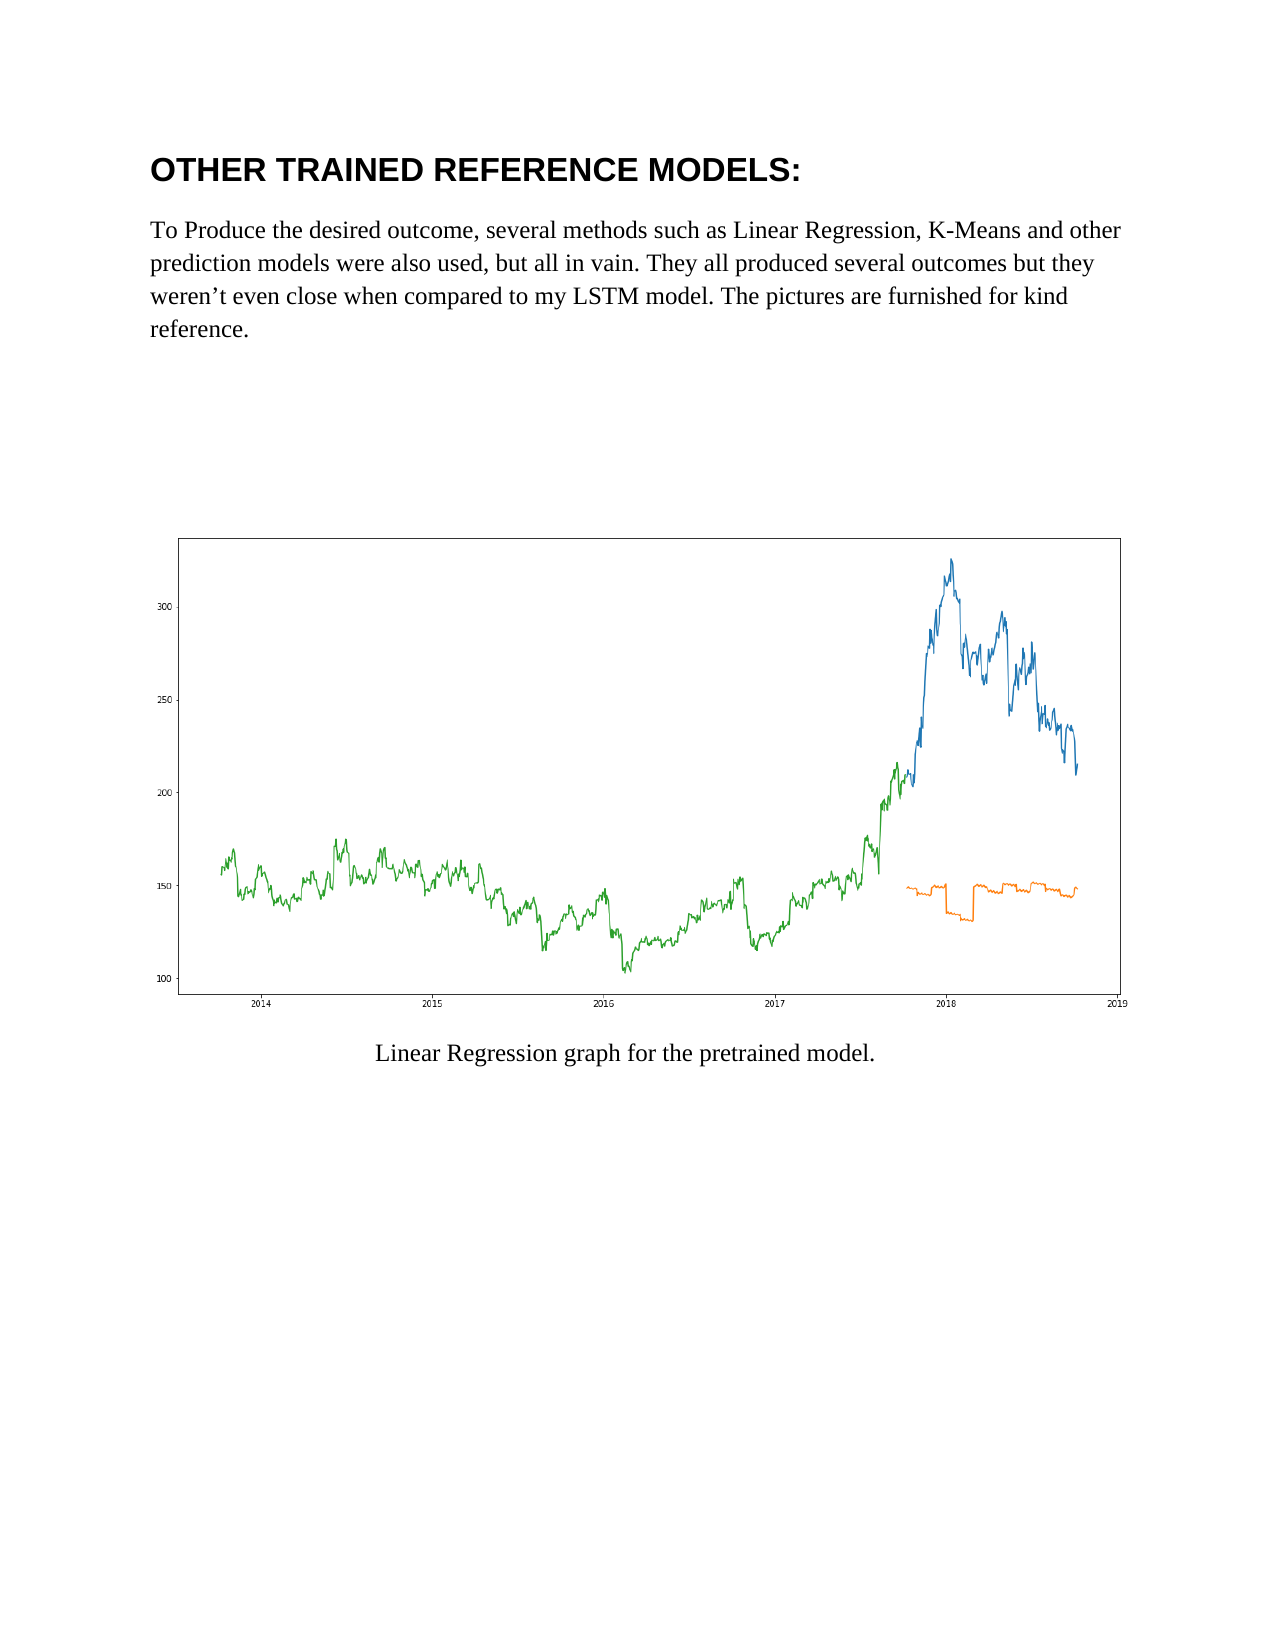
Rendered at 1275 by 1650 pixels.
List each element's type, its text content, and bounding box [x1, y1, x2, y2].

text Linear Regression graph for the pretrained model. [150, 1038, 1125, 1067]
text OTHER TRAINED REFERENCE MODELS: [150, 150, 1125, 188]
picture [150, 529, 1133, 1014]
text To Produce the desired outcome, several methods such as Linear Regression, K-Means and other prediction models were also used, but all in vain. They all produced several outcomes but they weren’t even close when compared to my LSTM model. The pictures are furnished for kind reference. [150, 215, 1125, 343]
